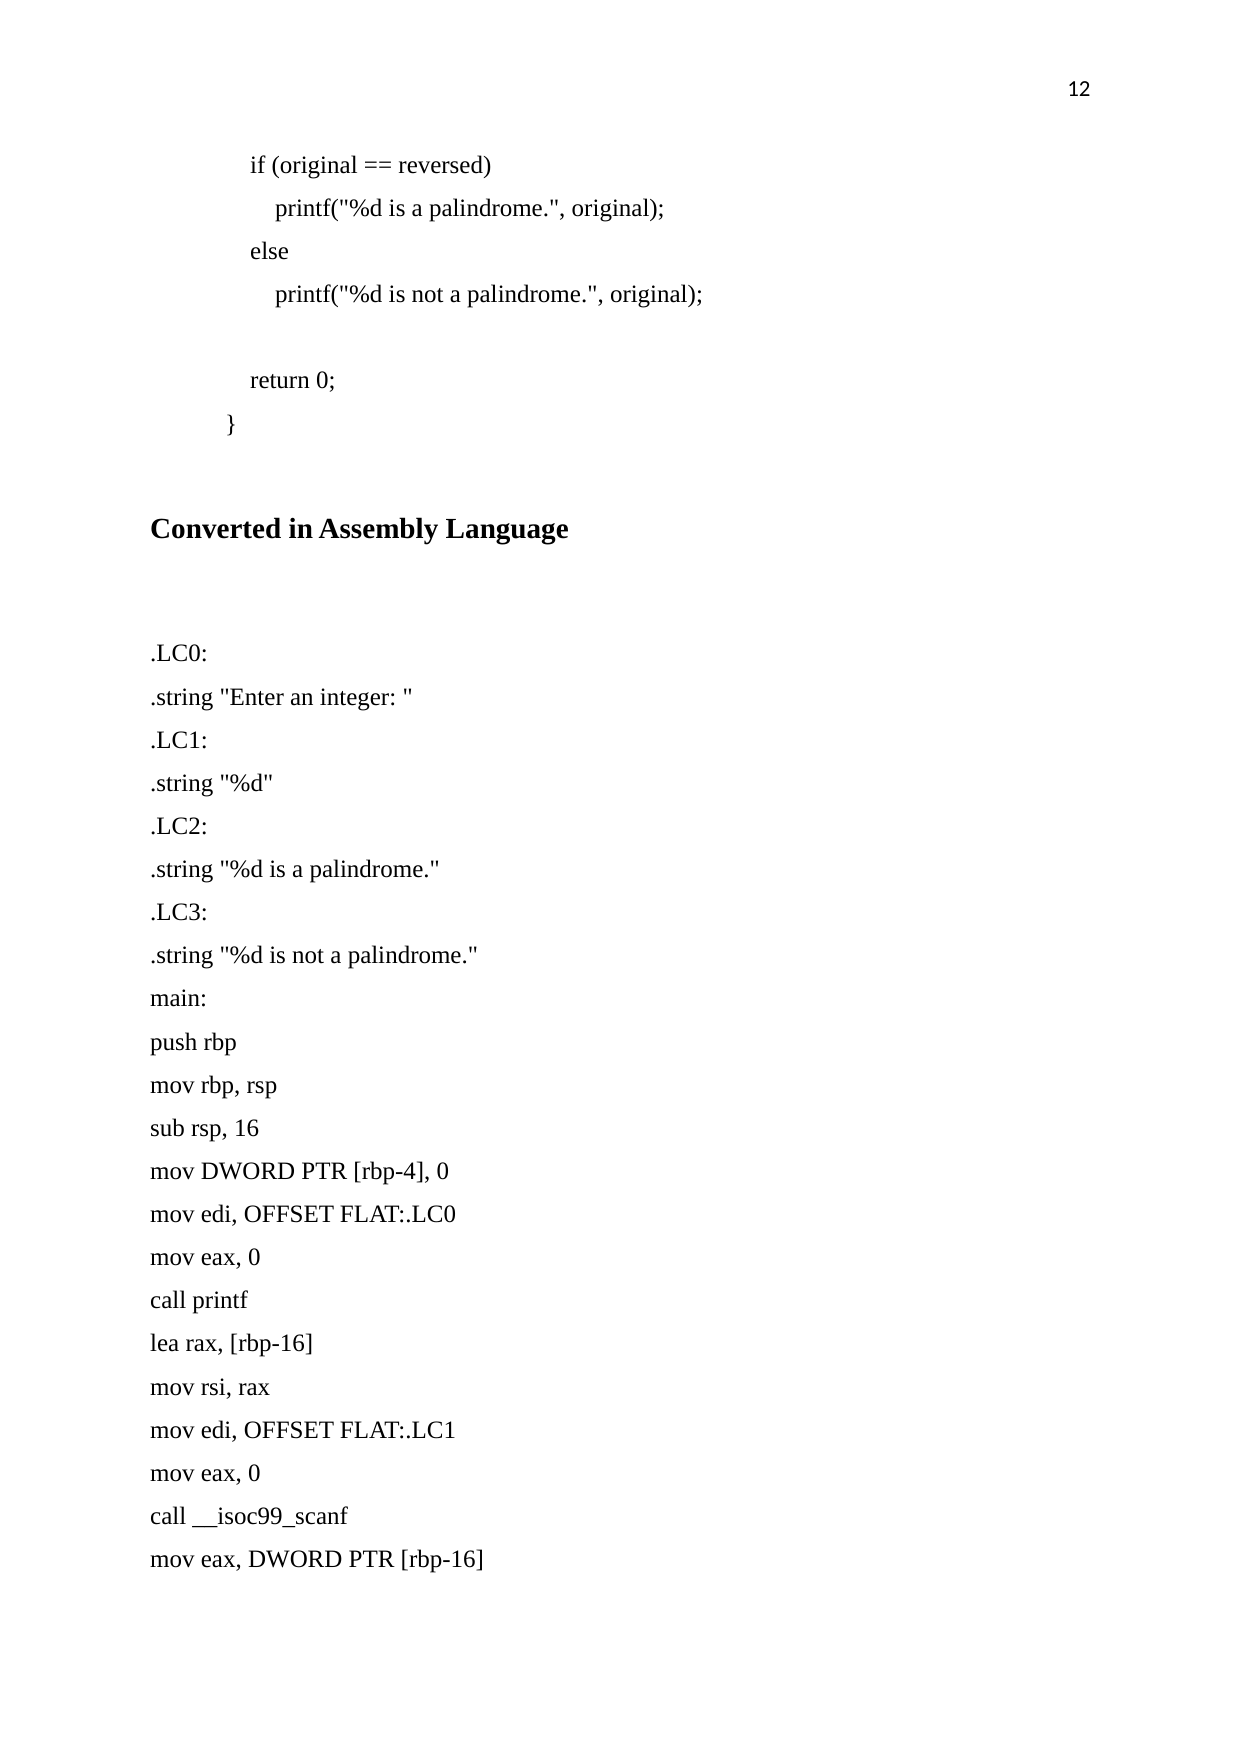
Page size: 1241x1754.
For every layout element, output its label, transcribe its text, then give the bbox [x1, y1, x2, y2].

list if (original == reversed) [225, 150, 1090, 179]
text Converted in Assembly Language [150, 512, 1090, 545]
list } [225, 409, 1090, 437]
list return 0; [225, 366, 1090, 394]
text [150, 638, 1090, 1573]
list printf("%d is not a palindrome.", original); [225, 279, 1090, 308]
list else [225, 236, 1090, 265]
list printf("%d is a palindrome.", original); [225, 193, 1090, 222]
